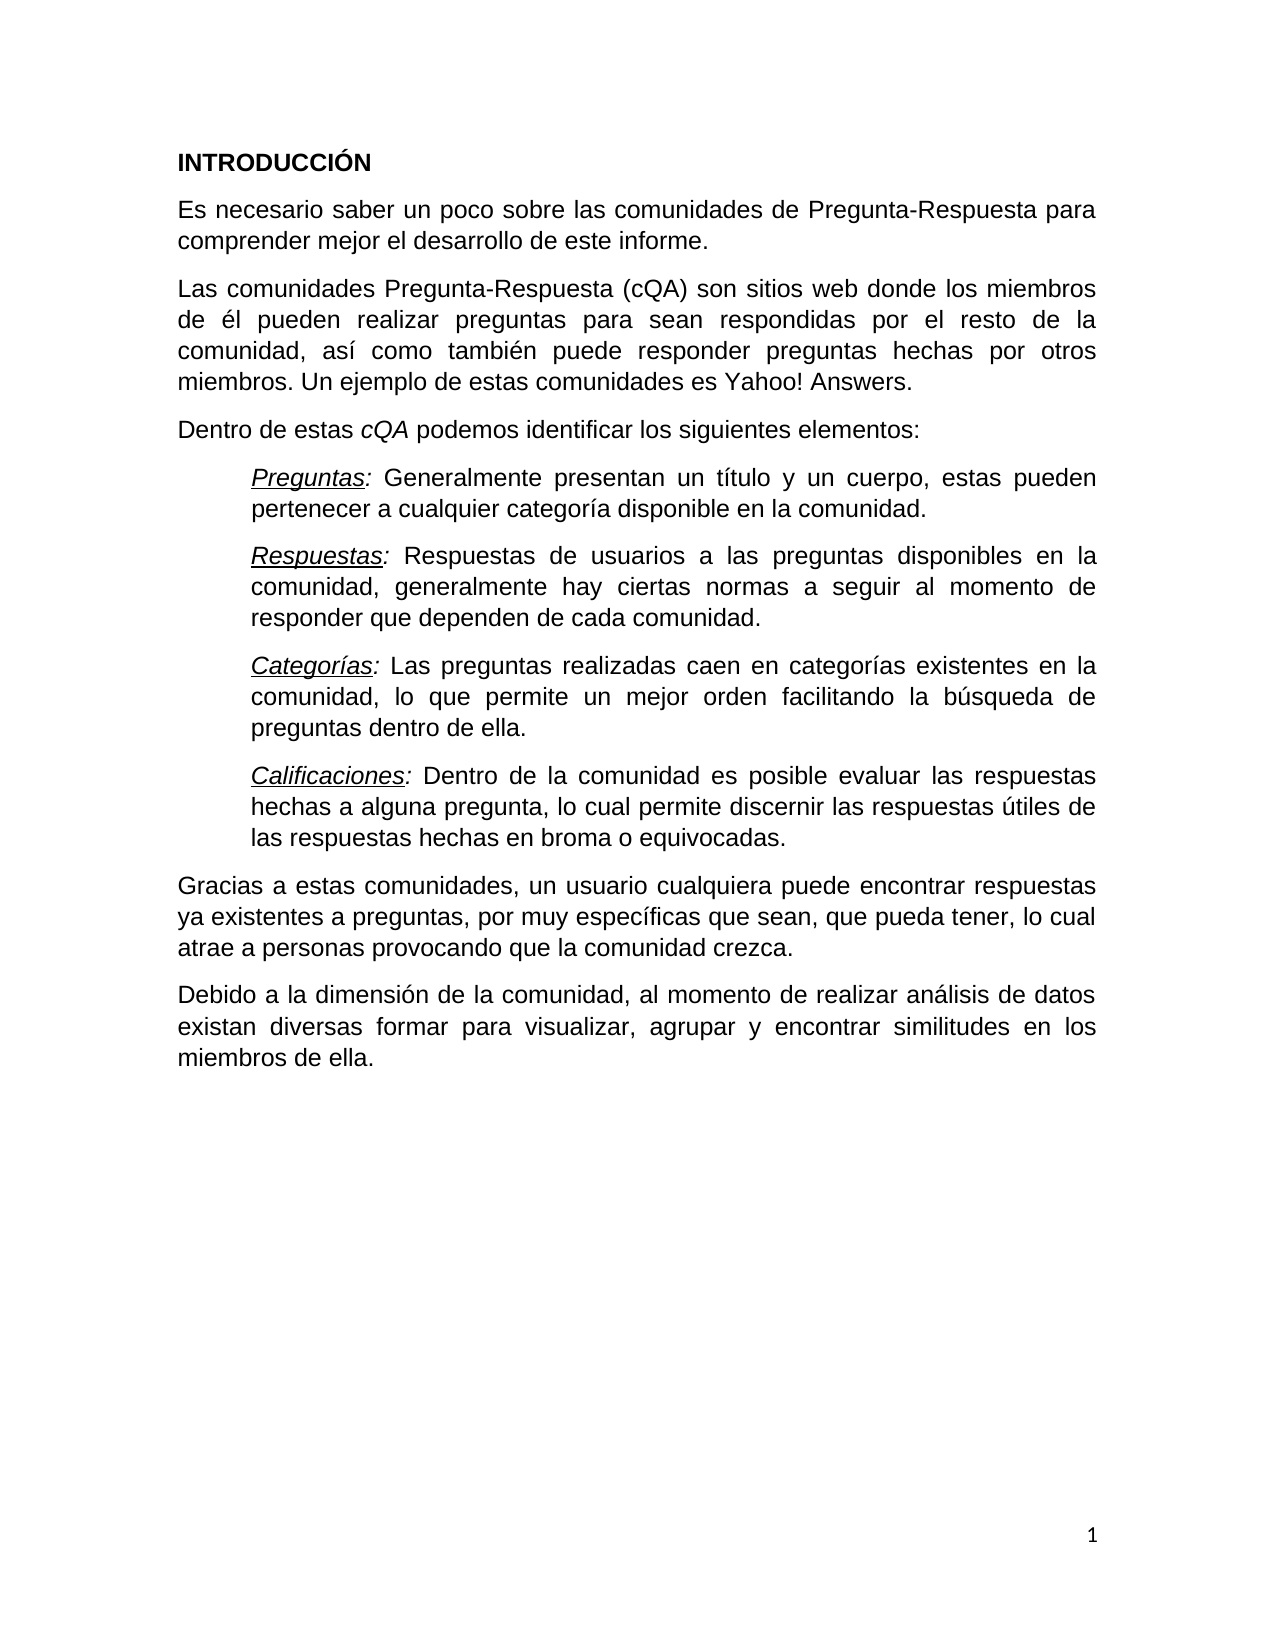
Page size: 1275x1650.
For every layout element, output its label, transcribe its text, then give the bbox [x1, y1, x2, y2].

text Preguntas: Generalmente presentan un título y un cuerpo, estas pueden pertenecer a cualquier categoría disponible en la comunidad. [251, 463, 1098, 522]
text Calificaciones: Dentro de la comunidad es posible evaluar las respuestas hechas a alguna pregunta, lo cual permite discernir las respuestas útiles de las respuestas hechas en broma o equivocadas. [251, 761, 1098, 852]
text Gracias a estas comunidades, un usuario cualquiera puede encontrar respuestas ya existentes a preguntas, por muy específicas que sean, que pueda tener, lo cual atrae a personas provocando que la comunidad crezca. [177, 871, 1098, 962]
text INTRODUCCIÓN [177, 148, 1098, 176]
text Dentro de estas cQA podemos identificar los siguientes elementos: [177, 415, 1098, 444]
text Las comunidades Pregunta-Respuesta (cQA) son sitios web donde los miembros de él pueden realizar preguntas para sean respondidas por el resto de la comunidad, así como también puede responder preguntas hechas por otros miembros. Un ejemplo de estas comunidades es Yahoo! Answers. [177, 274, 1098, 396]
text Debido a la dimensión de la comunidad, al momento de realizar análisis de datos existan diversas formar para visualizar, agrupar y encontrar similitudes en los miembros de ella. [177, 981, 1098, 1071]
text Es necesario saber un poco sobre las comunidades de Pregunta-Respuesta para comprender mejor el desarrollo de este informe. [177, 195, 1098, 255]
text Respuestas: Respuestas de usuarios a las preguntas disponibles en la comunidad, generalmente hay ciertas normas a seguir al momento de responder que dependen de cada comunidad. [251, 541, 1098, 632]
text Categorías: Las preguntas realizadas caen en categorías existentes en la comunidad, lo que permite un mejor orden facilitando la búsqueda de preguntas dentro de ella. [251, 651, 1098, 742]
